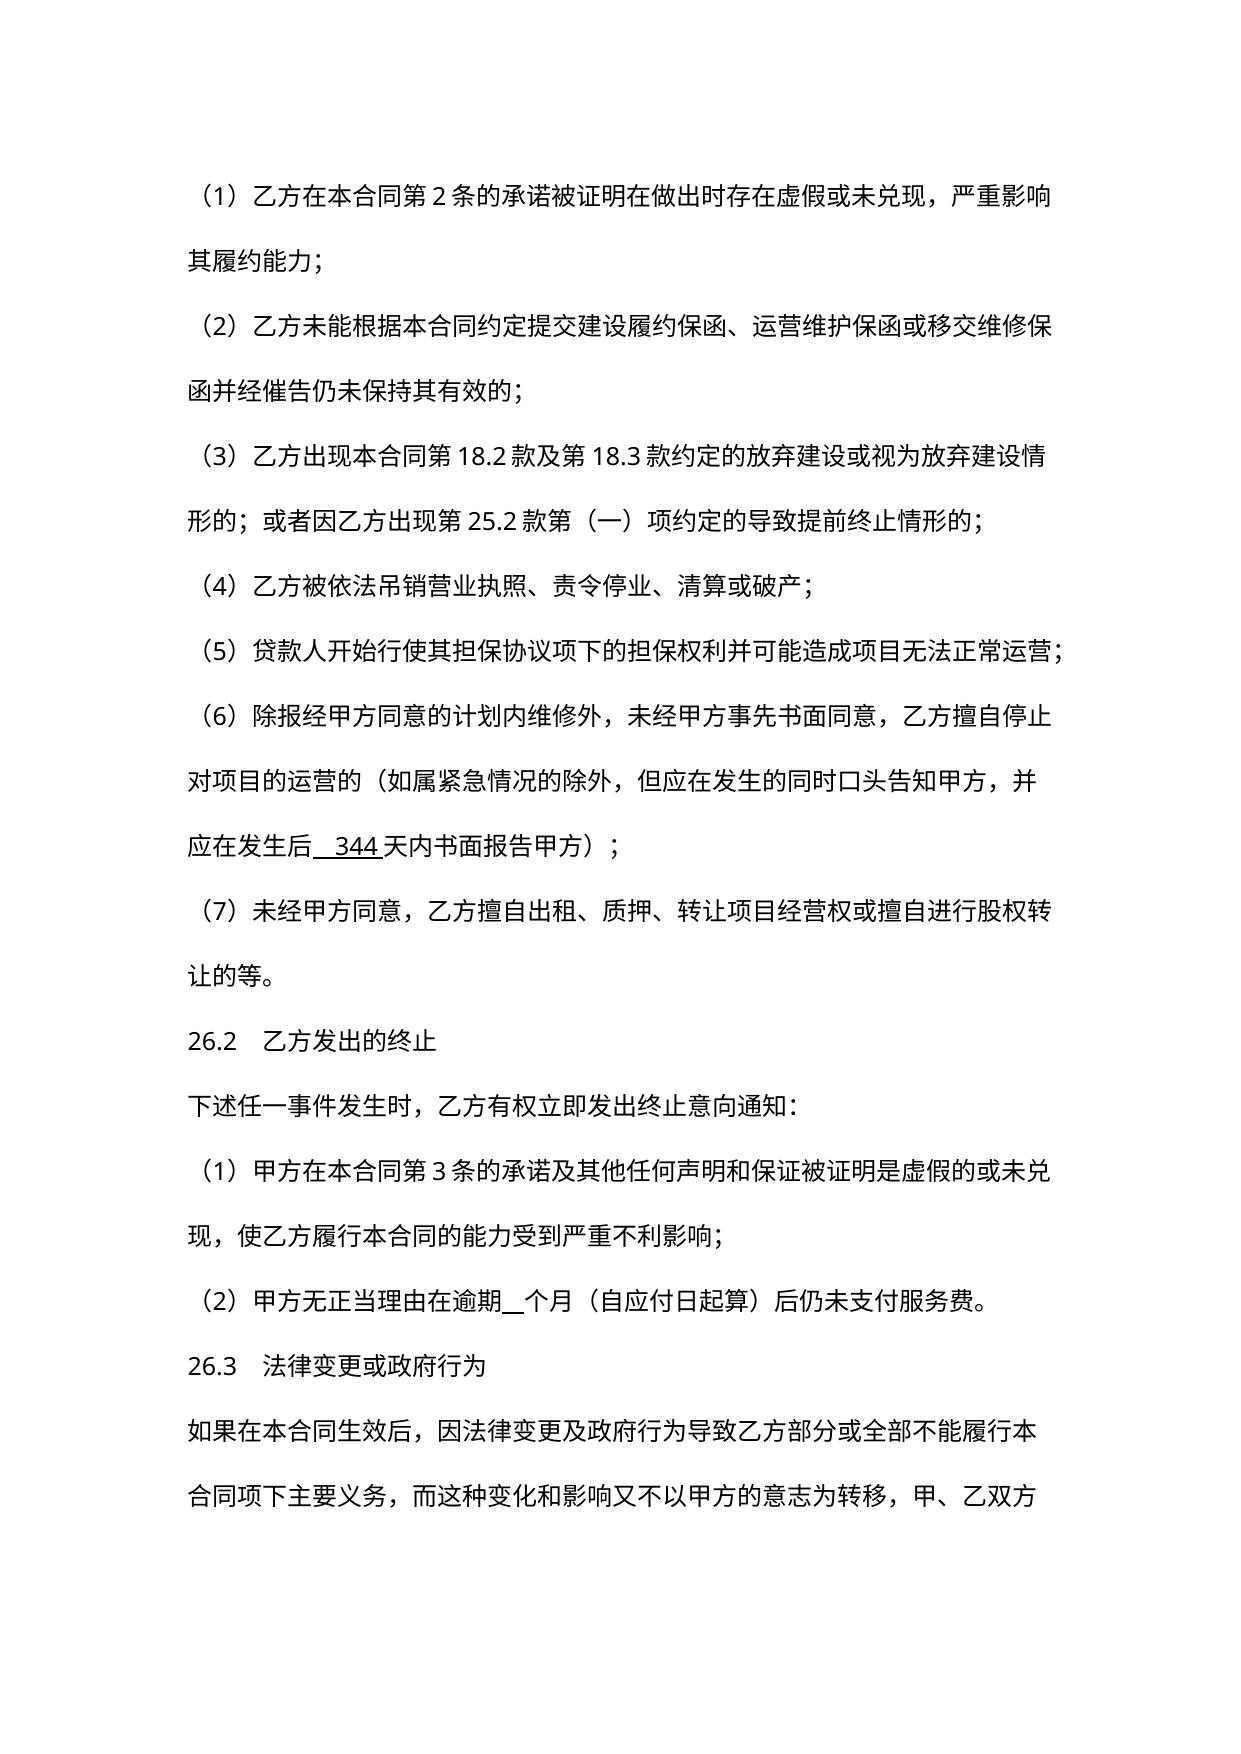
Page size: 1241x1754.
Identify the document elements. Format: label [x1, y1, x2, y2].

text [187, 162, 1053, 1332]
text [187, 1332, 1053, 1527]
